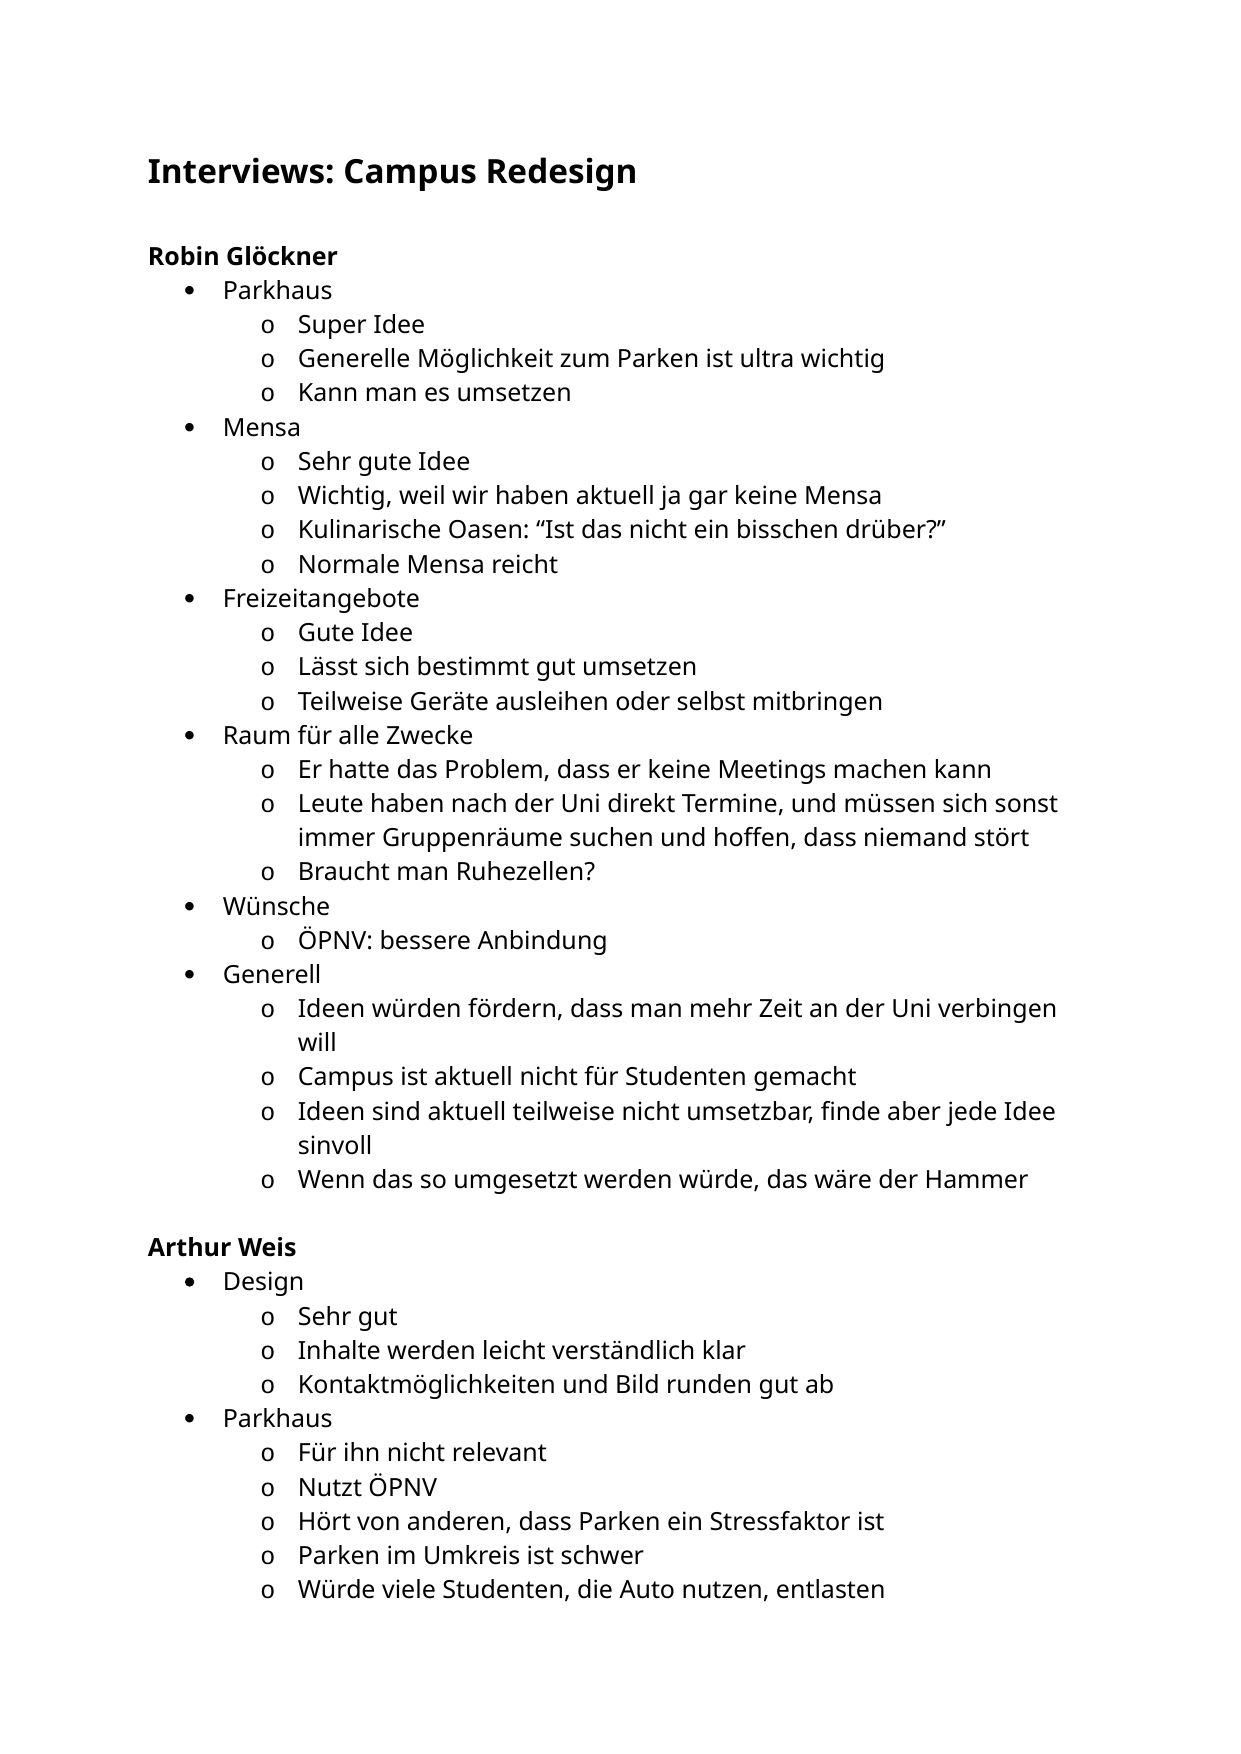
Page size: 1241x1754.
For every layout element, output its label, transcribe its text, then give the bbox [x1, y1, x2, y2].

list Generell [185, 957, 1093, 991]
list Kulinarische Oasen: “Ist das nicht ein bisschen drüber?” [260, 512, 1093, 546]
list Er hatte das Problem, dass er keine Meetings machen kann [260, 751, 1093, 786]
list Super Idee [260, 307, 1093, 341]
list Parken im Umkreis ist schwer [260, 1538, 1093, 1572]
list Wichtig, weil wir haben aktuell ja gar keine Mensa [260, 478, 1093, 512]
text Arthur Weis [148, 1230, 1093, 1264]
list Campus ist aktuell nicht für Studenten gemacht [260, 1059, 1093, 1093]
list Ideen würden fördern, dass man mehr Zeit an der Uni verbingen will [260, 991, 1093, 1059]
list Für ihn nicht relevant [260, 1435, 1093, 1469]
list Leute haben nach der Uni direkt Termine, und müssen sich sonst immer Gruppenräume suchen und hoffen, dass niemand stört [260, 786, 1093, 854]
list Lässt sich bestimmt gut umsetzen [260, 649, 1093, 683]
list Gute Idee [260, 614, 1093, 649]
text Robin Glöckner [148, 238, 1093, 272]
list Sehr gut [260, 1298, 1093, 1332]
text Interviews: Campus Redesign [148, 148, 1093, 193]
list Kontaktmöglichkeiten und Bild runden gut ab [260, 1367, 1093, 1401]
list Freizeitangebote [185, 581, 1093, 614]
list Generelle Möglichkeit zum Parken ist ultra wichtig [260, 341, 1093, 375]
list Inhalte werden leicht verständlich klar [260, 1332, 1093, 1367]
list Parkhaus [185, 272, 1093, 307]
list Sehr gute Idee [260, 443, 1093, 478]
list Normale Mensa reicht [260, 546, 1093, 581]
list Wünsche [185, 888, 1093, 922]
list Kann man es umsetzen [260, 375, 1093, 409]
list Mensa [185, 409, 1093, 443]
list Teilweise Geräte ausleihen oder selbst mitbringen [260, 683, 1093, 717]
list Design [185, 1264, 1093, 1298]
list Parkhaus [185, 1401, 1093, 1435]
list Hört von anderen, dass Parken ein Stressfaktor ist [260, 1503, 1093, 1538]
list Ideen sind aktuell teilweise nicht umsetzbar, finde aber jede Idee sinvoll [260, 1093, 1093, 1162]
list ÖPNV: bessere Anbindung [260, 922, 1093, 957]
list Raum für alle Zwecke [185, 717, 1093, 751]
list Wenn das so umgesetzt werden würde, das wäre der Hammer [260, 1162, 1093, 1196]
list Braucht man Ruhezellen? [260, 854, 1093, 888]
list Nutzt ÖPNV [260, 1469, 1093, 1503]
list Würde viele Studenten, die Auto nutzen, entlasten [260, 1572, 1093, 1606]
